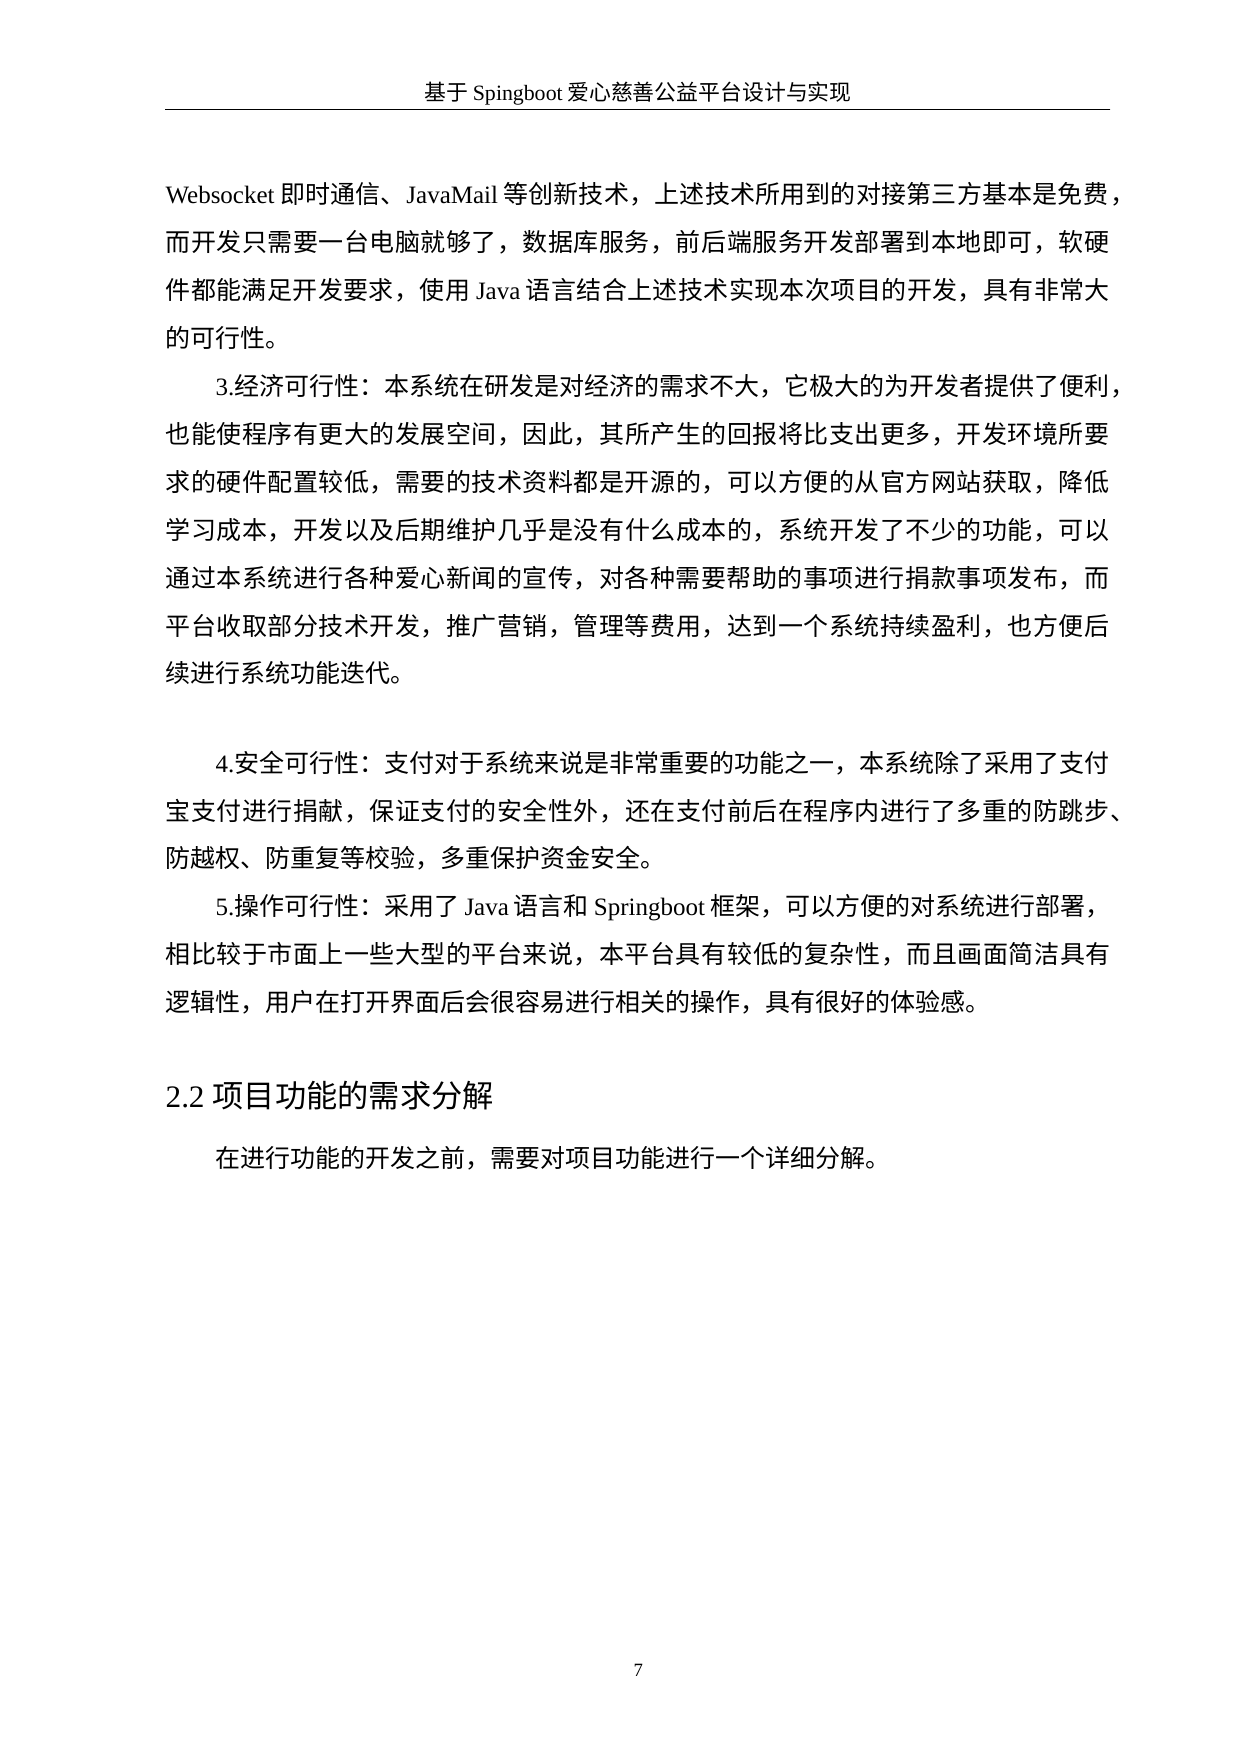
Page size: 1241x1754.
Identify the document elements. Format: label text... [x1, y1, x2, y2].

text 在进行功能的开发之前，需要对项目功能进行一个详细分解。 [165, 1129, 1110, 1177]
text 4.安全可行性：支付对于系统来说是非常重要的功能之一，本系统除了采用了支付宝支付进行捐献，保证支付的安全性外，还在支付前后在程序内进行了多重的防跳步、防越权、防重复等校验，多重保护资金安全。 [165, 734, 1110, 877]
text 3.经济可行性：本系统在研发是对经济的需求不大，它极大的为开发者提供了便利，也能使程序有更大的发展空间，因此，其所产生的回报将比支出更多，开发环境所要求的硬件配置较低，需要的技术资料都是开源的，可以方便的从官方网站获取，降低学习成本，开发以及后期维护几乎是没有什么成本的，系统开发了不少的功能，可以通过本系统进行各种爱心新闻的宣传，对各种需要帮助的事项进行捐款事项发布，而平台收取部分技术开发，推广营销，管理等费用，达到一个系统持续盈利，也方便后续进行系统功能迭代。 [165, 357, 1110, 692]
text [165, 165, 1110, 357]
text 5.操作可行性：采用了Java语言和Springboot框架，可以方便的对系统进行部署，相比较于市面上一些大型的平台来说，本平台具有较低的复杂性，而且画面简洁具有逻辑性，用户在打开界面后会很容易进行相关的操作，具有很好的体验感。 [165, 877, 1110, 1021]
text 2.2 项目功能的需求分解 [165, 1069, 1110, 1117]
